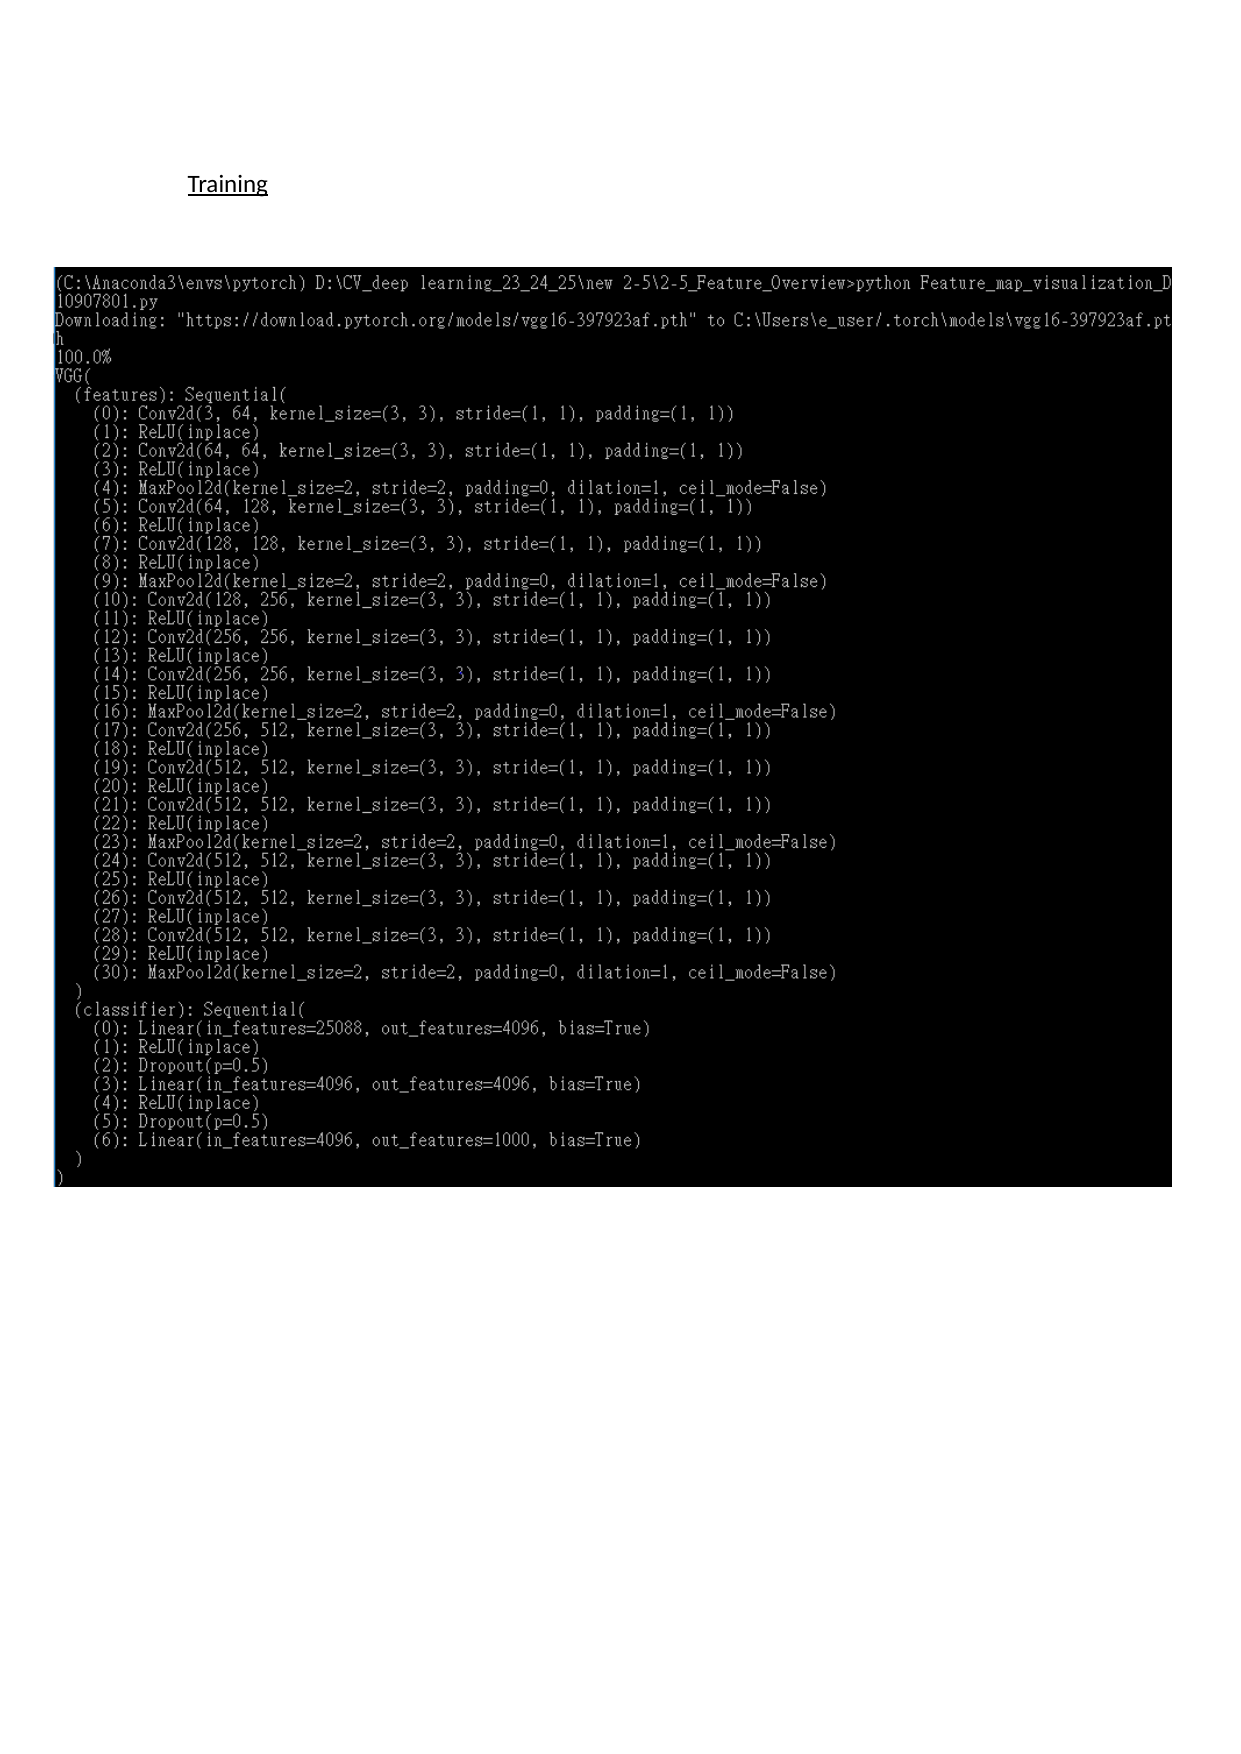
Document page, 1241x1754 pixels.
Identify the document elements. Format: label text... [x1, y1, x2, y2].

picture [53, 267, 1172, 1187]
text Training [187, 164, 1053, 202]
